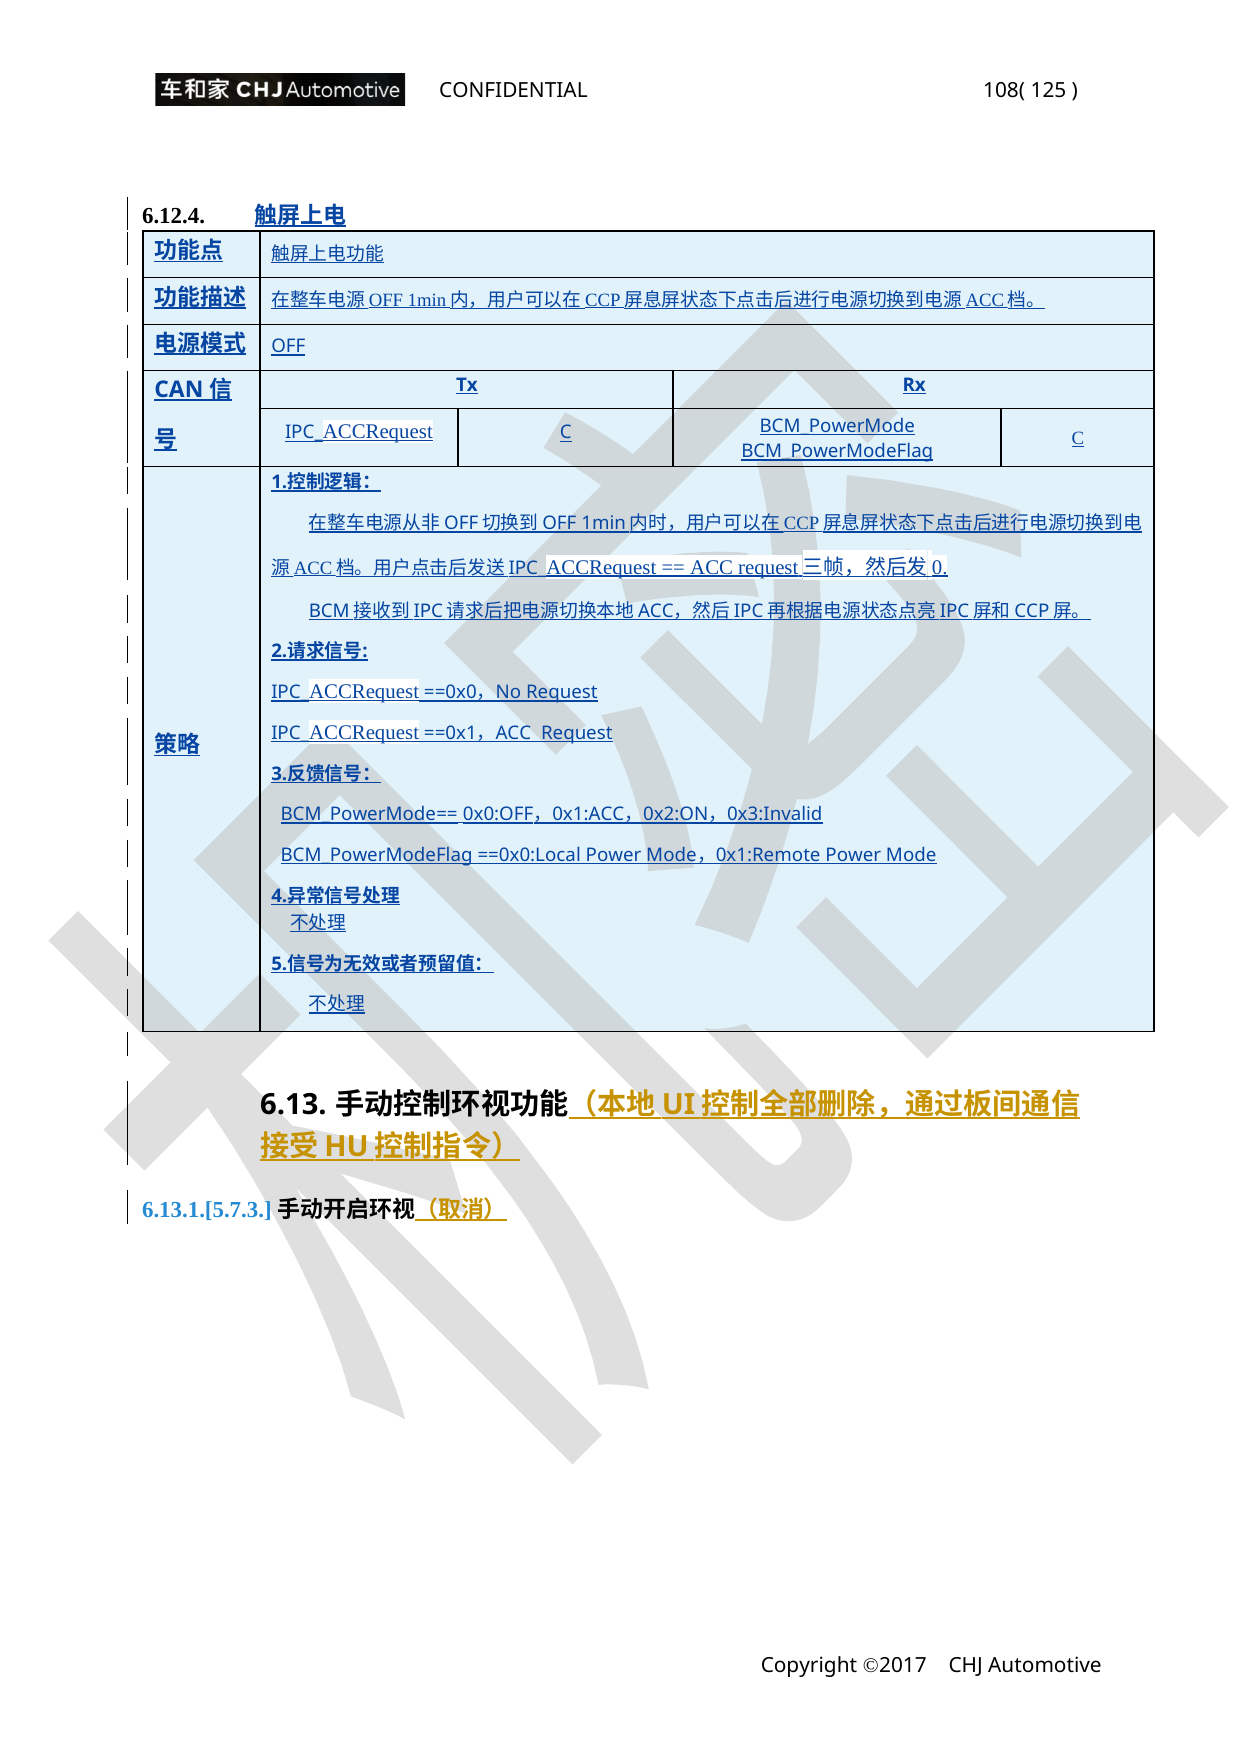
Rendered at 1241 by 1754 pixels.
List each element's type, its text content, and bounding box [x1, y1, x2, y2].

subtitle 手动开启环视 [142, 1190, 1098, 1224]
subtitle 手动控制环视功能 [260, 1081, 1098, 1165]
picture [155, 73, 406, 106]
